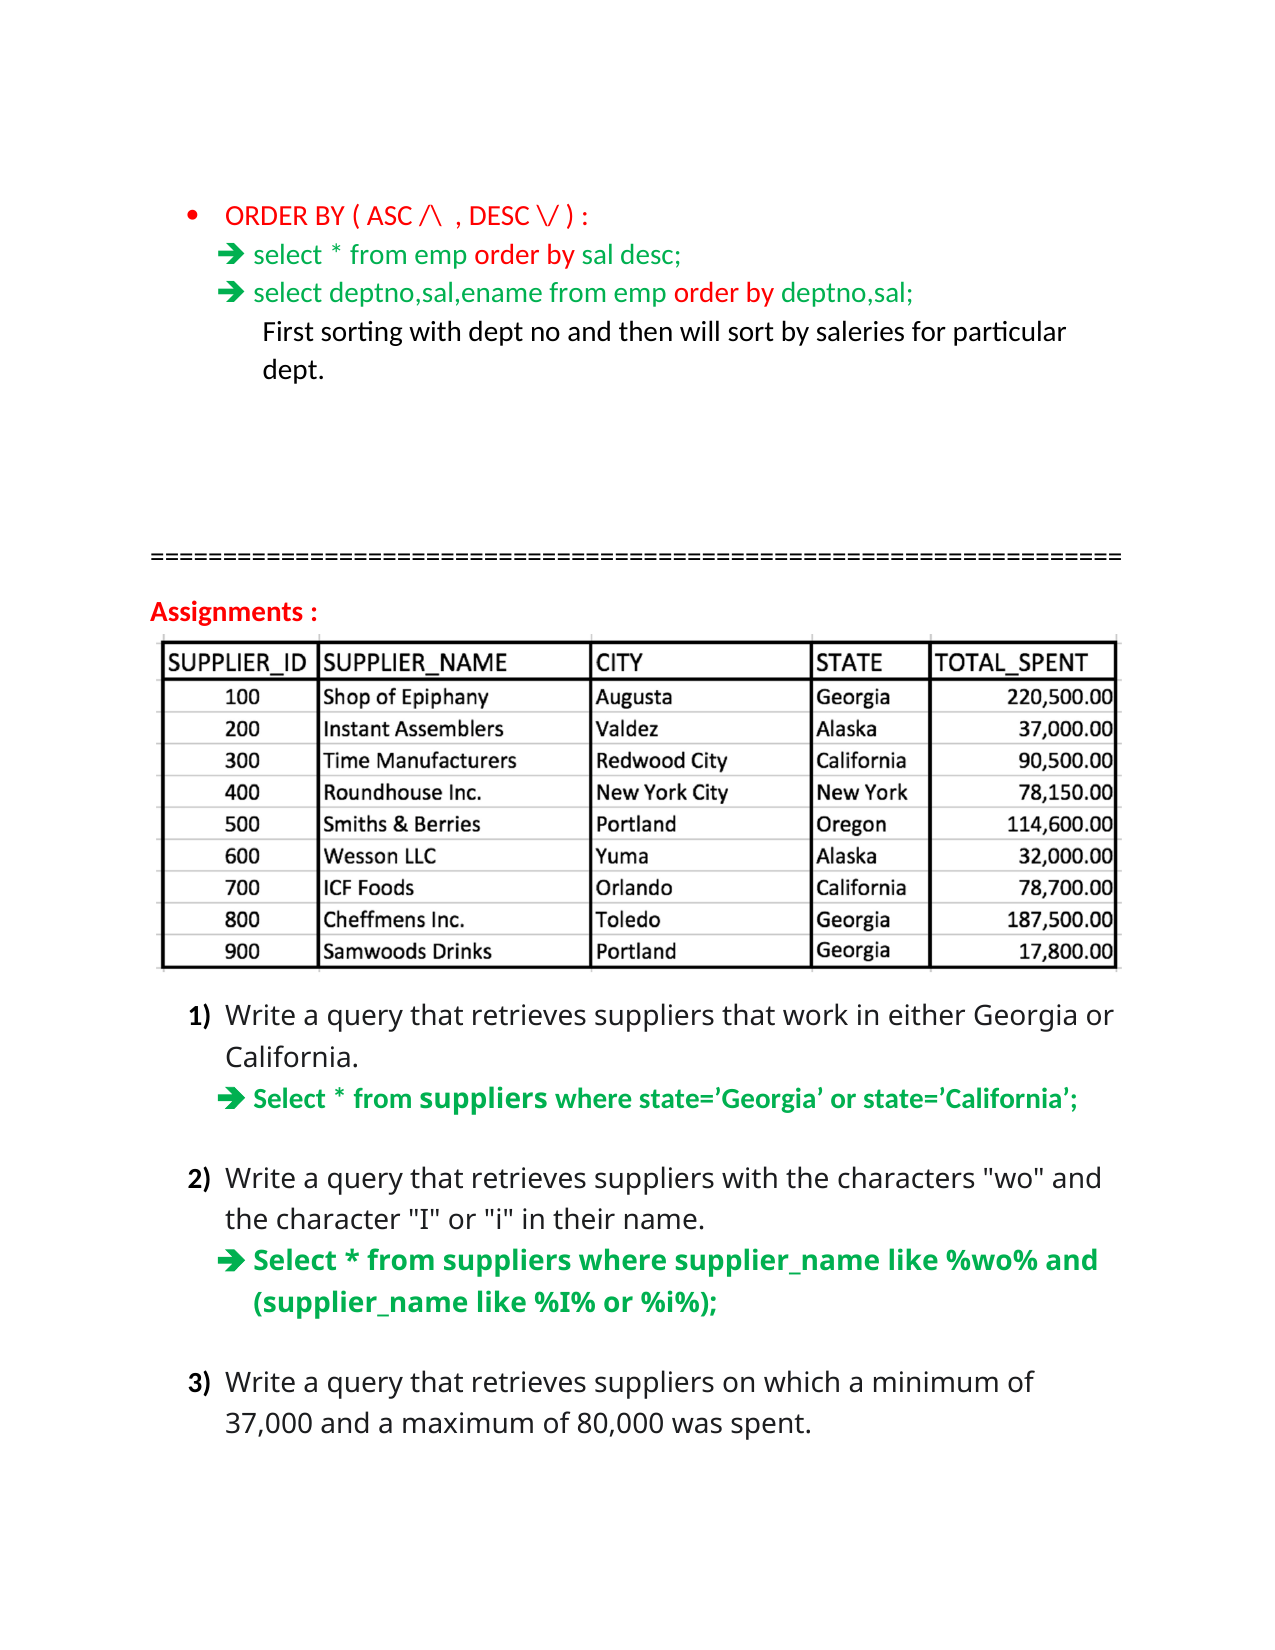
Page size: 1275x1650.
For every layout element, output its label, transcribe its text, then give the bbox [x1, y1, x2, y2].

list Select * from suppliers where supplier_name like %wo% and (supplier_name like %I% or %i%); [216, 1241, 1125, 1320]
text =================================================================== [150, 538, 1125, 574]
list Select * from suppliers where state=’Georgia’ or state=’California’; [555, 1078, 1125, 1117]
list select deptno,sal,ename from emp order by deptno,sal; [216, 274, 1125, 310]
list First sorting with dept no and then will sort by saleries for particular dept. [262, 313, 1125, 387]
list Write a query that retrieves suppliers that work in either Georgia or California. [187, 996, 1125, 1075]
list ORDER BY ( ASC /\ , DESC \/ ) : [187, 197, 1125, 233]
list Write a query that retrieves suppliers with the characters "wo" and the character "I" or "i" in their name. [187, 1158, 1125, 1238]
list Select * from suppliers where state=’Georgia’ or state=’California’; [216, 1078, 419, 1117]
picture [150, 631, 1125, 977]
text Assignments : [150, 593, 1125, 631]
list select * from emp order by sal desc; [216, 236, 1125, 271]
list Write a query that retrieves suppliers on which a minimum of 37,000 and a maximum of 80,000 was spent. [187, 1362, 1125, 1442]
